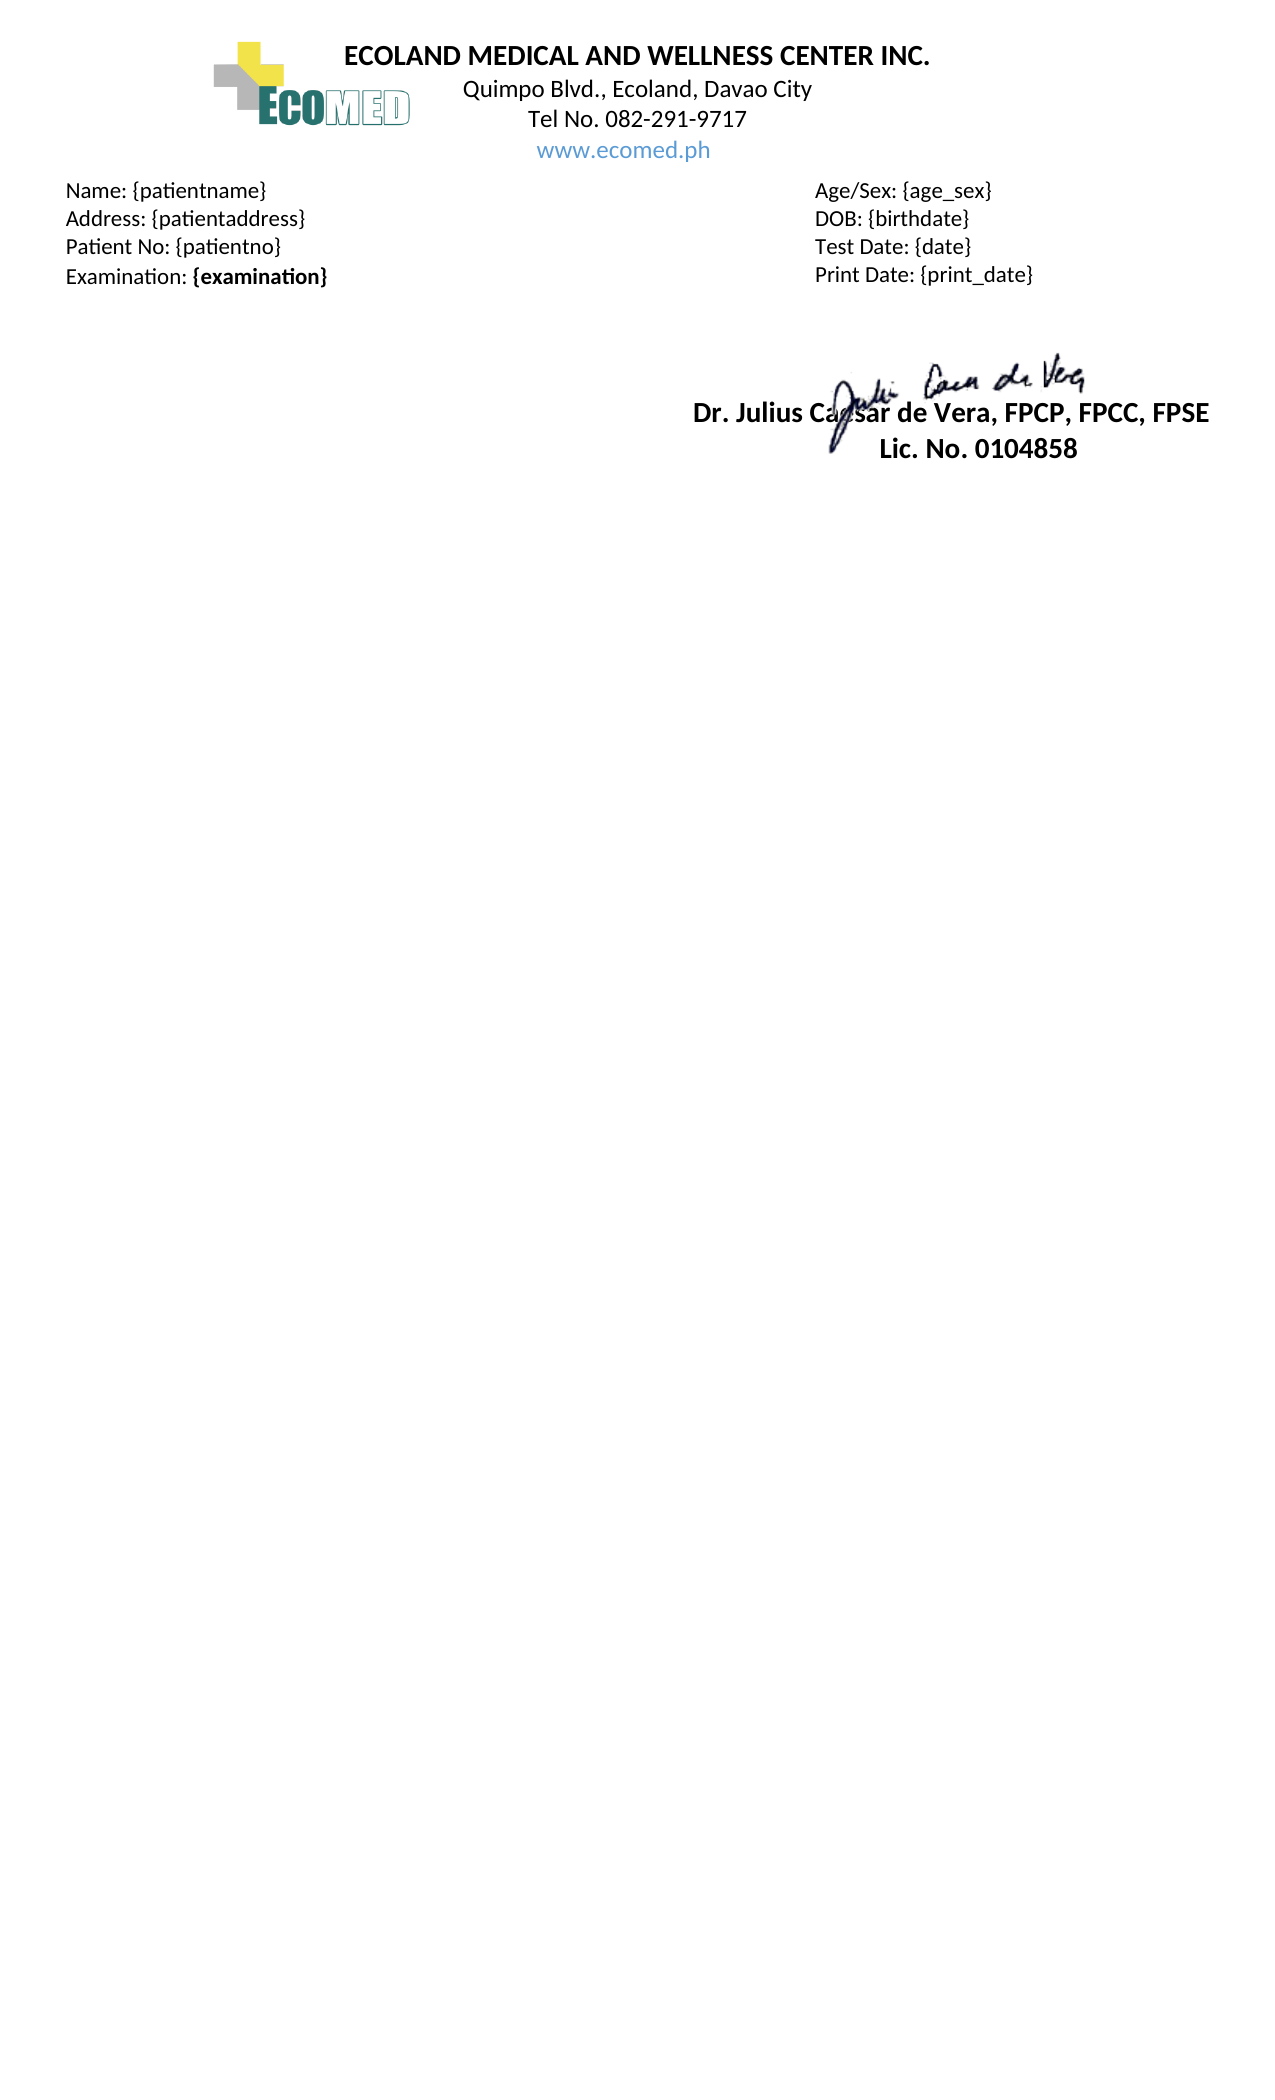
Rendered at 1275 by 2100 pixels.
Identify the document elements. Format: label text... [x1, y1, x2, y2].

text Dr. Julius Caesar de Vera, FPCP, FPCC, FPSE [1102, 394, 1209, 430]
text Dr. Julius Caesar de Vera, FPCP, FPCC, FPSE [66, 394, 821, 430]
text Lic. No. 0104858 [66, 430, 1078, 466]
picture [206, 29, 419, 141]
